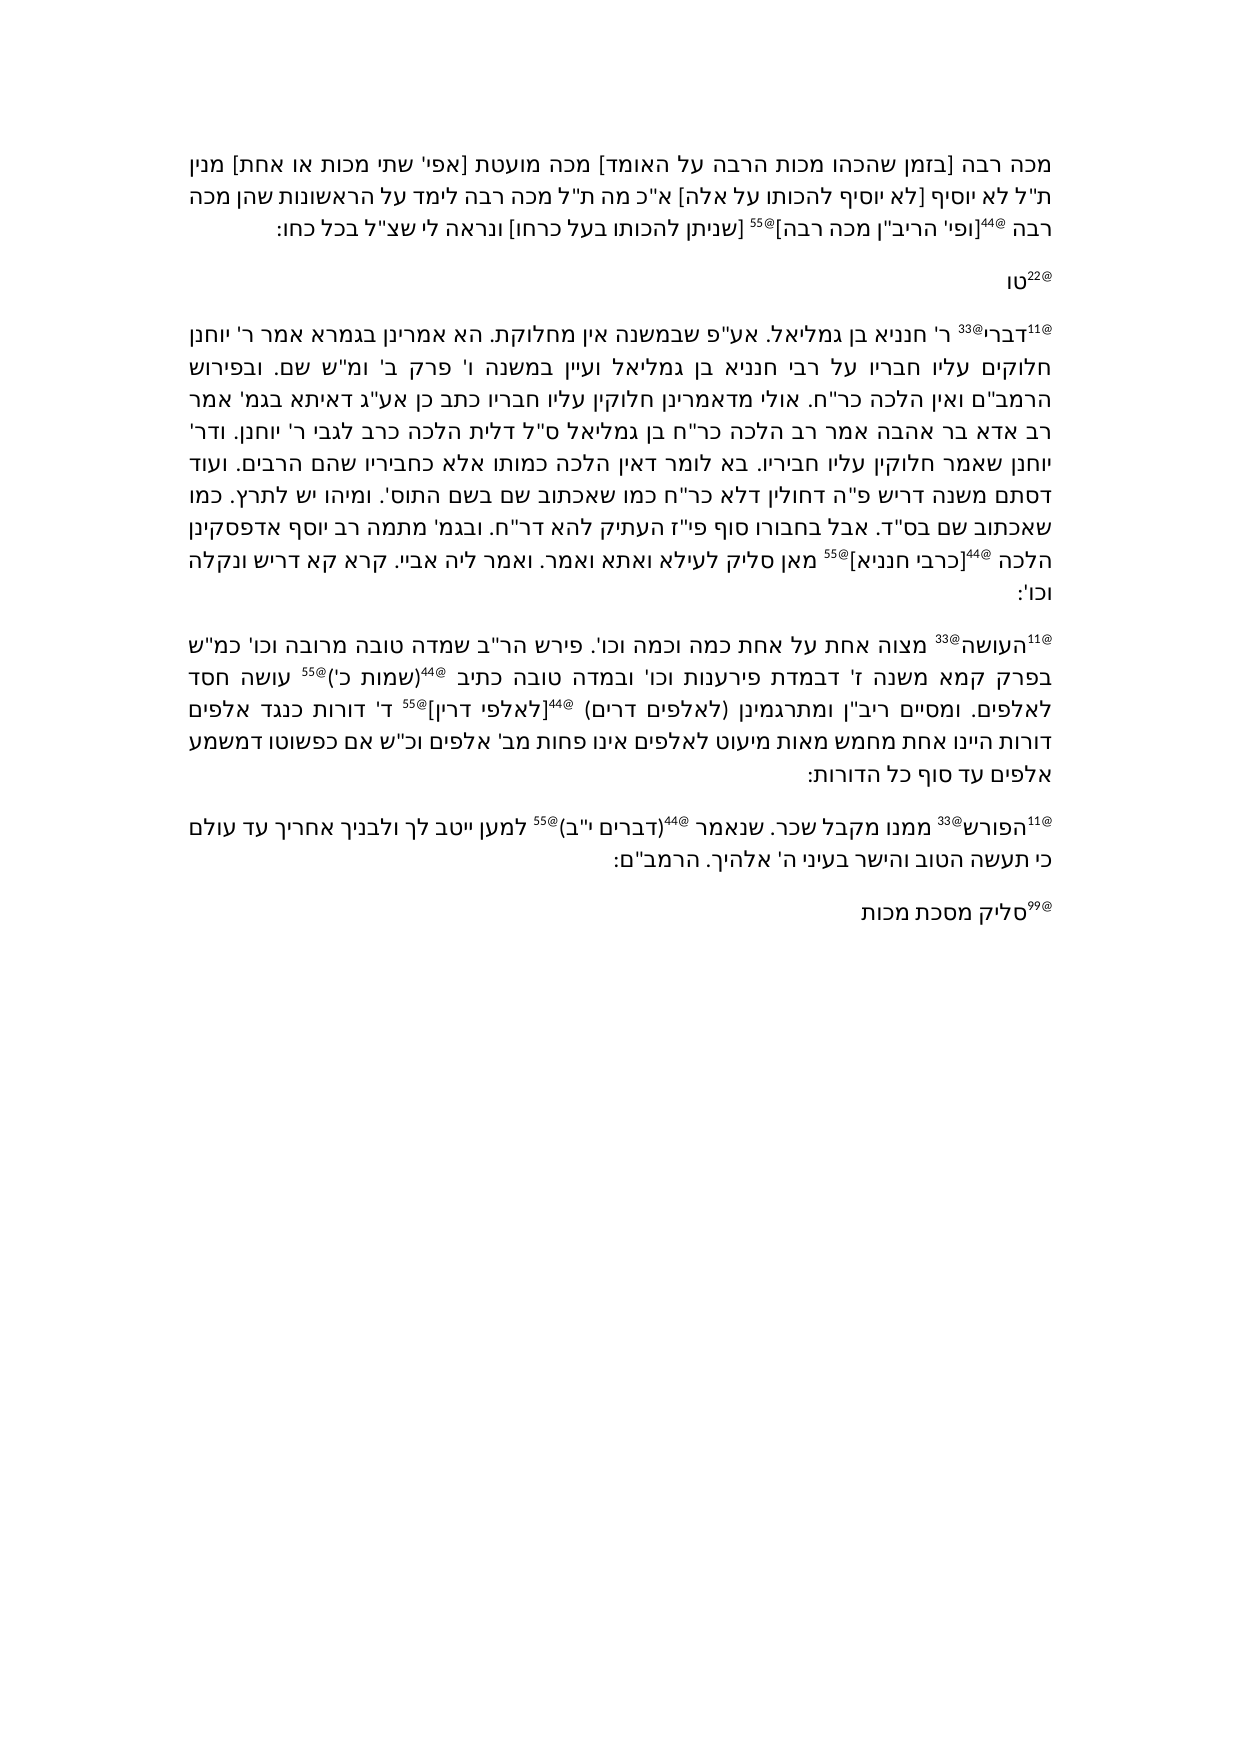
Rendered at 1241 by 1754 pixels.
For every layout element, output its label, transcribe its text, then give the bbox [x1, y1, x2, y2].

text @22טו [187, 267, 1053, 295]
text @99סליק מסכת מכות [187, 898, 1053, 926]
text @11העושה@33 מצוה אחת על אחת כמה וכמה וכו'. פירש הר"ב שמדה טובה מרובה וכו' כמ"ש בפרק קמא משנה ז' דבמדת פירענות וכו' ובמדה טובה כתיב @44(שמות כ')@55 עושה חסד לאלפים. ומסיים ריב"ן ומתרגמינן (לאלפים דרים) @44[לאלפי דרין]@55 ד' דורות כנגד אלפים דורות היינו אחת מחמש מאות מיעוט לאלפים אינו פחות מב' אלפים וכ"ש אם כפשוטו דמשמע אלפים עד סוף כל הדורות: [187, 631, 1053, 788]
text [187, 150, 1053, 242]
text @11הפורש@33 ממנו מקבל שכר. שנאמר @44(דברים י"ב)@55 למען ייטב לך ולבניך אחריך עד עולם כי תעשה הטוב והישר בעיני ה' אלהיך. הרמב"ם: [187, 813, 1053, 873]
text @11דברי@33 ר' חנניא בן גמליאל. אע"פ שבמשנה אין מחלוקת. הא אמרינן בגמרא אמר ר' יוחנן חלוקים עליו חבריו על רבי חנניא בן גמליאל ועיין במשנה ו' פרק ב' ומ"ש שם. ובפירוש הרמב"ם ואין הלכה כר"ח. אולי מדאמרינן חלוקין עליו חבריו כתב כן אע"ג דאיתא בגמ' אמר רב אדא בר אהבה אמר רב הלכה כר"ח בן גמליאל ס"ל דלית הלכה כרב לגבי ר' יוחנן. ודר' יוחנן שאמר חלוקין עליו חביריו. בא לומר דאין הלכה כמותו אלא כחביריו שהם הרבים. ועוד דסתם משנה דריש פ"ה דחולין דלא כר"ח כמו שאכתוב שם בשם התוס'. ומיהו יש לתרץ. כמו שאכתוב שם בס"ד. אבל בחבורו סוף פי"ז העתיק להא דר"ח. ובגמ' מתמה רב יוסף אדפסקינן הלכה @44[כרבי חנניא]@55 מאן סליק לעילא ואתא ואמר. ואמר ליה אביי. קרא קא דריש ונקלה וכו': [187, 320, 1053, 606]
